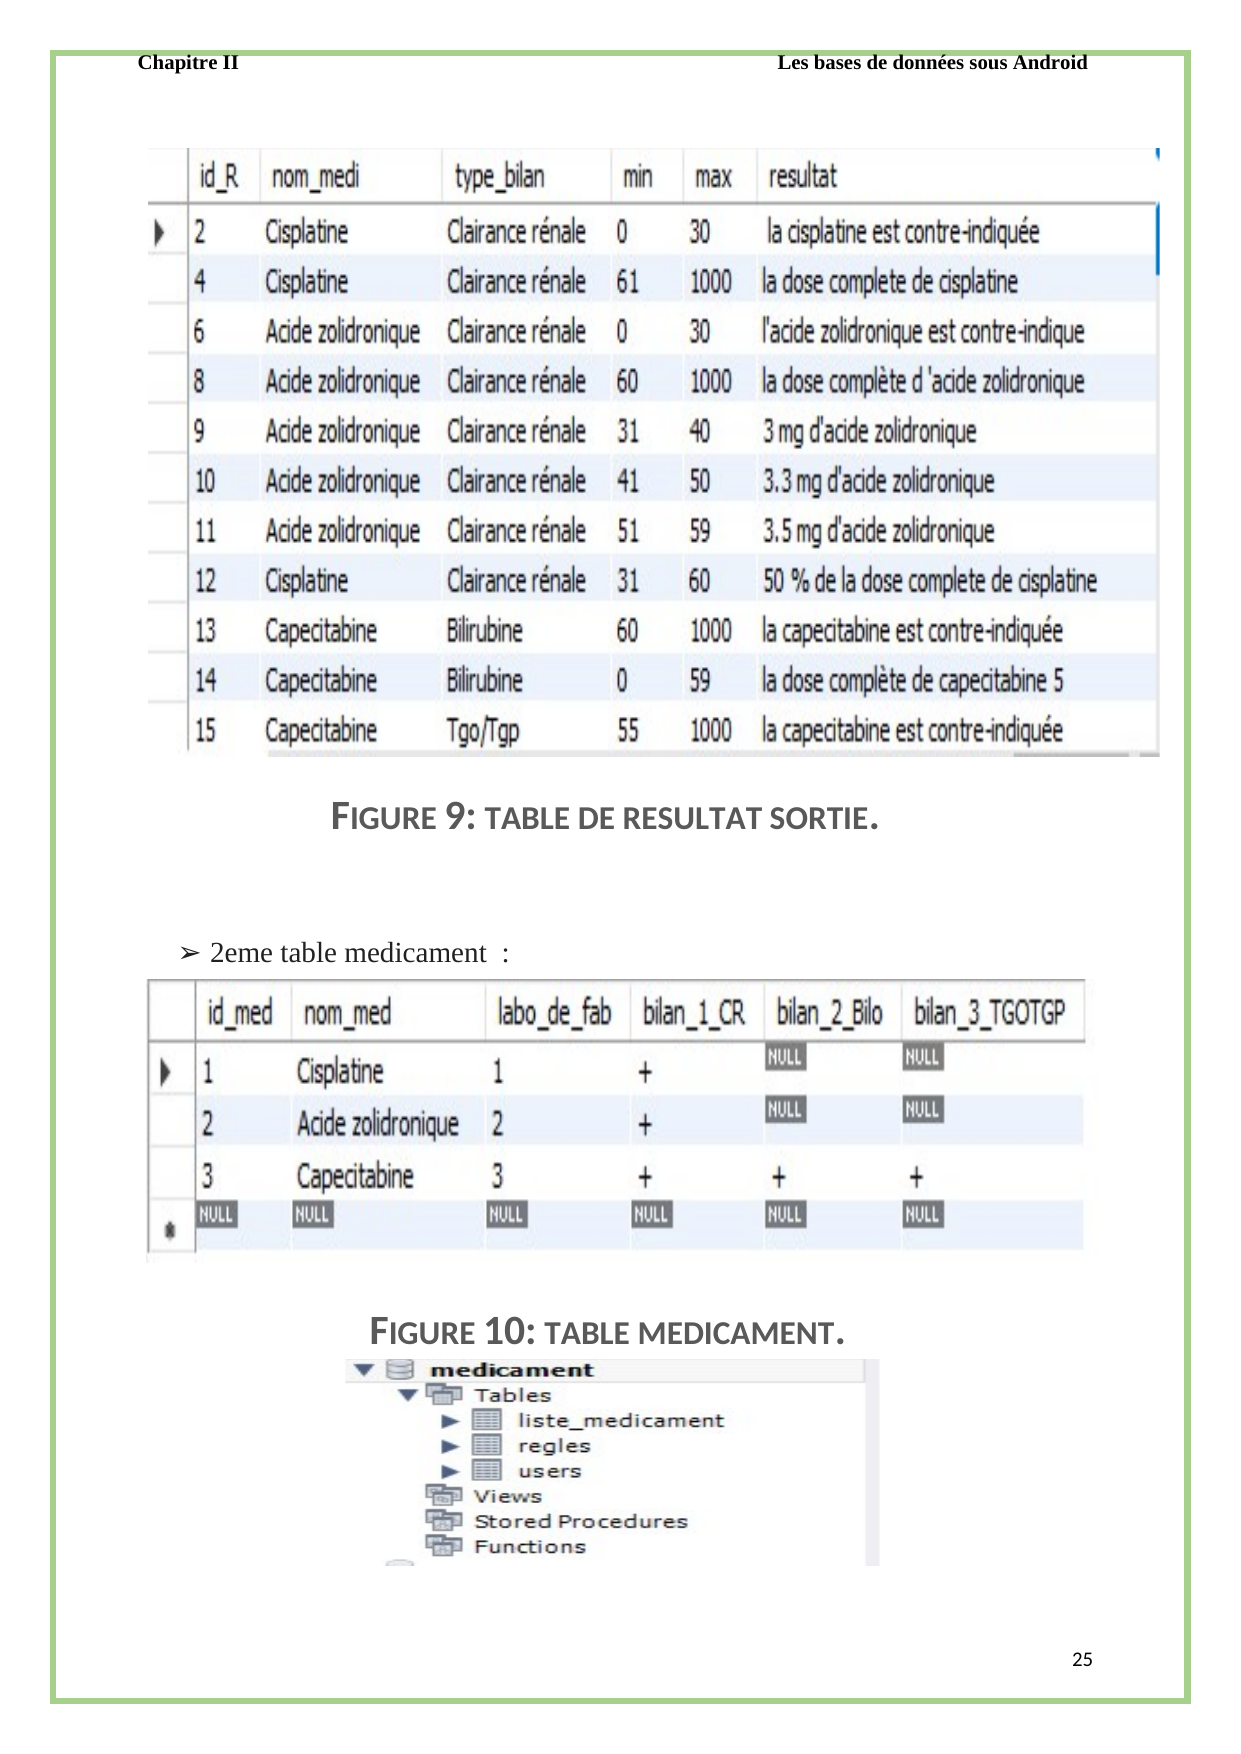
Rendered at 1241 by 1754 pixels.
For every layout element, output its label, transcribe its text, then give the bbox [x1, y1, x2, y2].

picture [345, 1359, 894, 1566]
picture [148, 148, 1160, 757]
picture [146, 979, 1099, 1263]
subtitle FIGURE 10: TABLE MEDICAMENT. [369, 1304, 1190, 1355]
subtitle FIGURE 9: TABLE DE RESULTAT SORTIE. [331, 789, 1190, 840]
text ➢ 2eme table medicament : [177, 931, 1125, 971]
